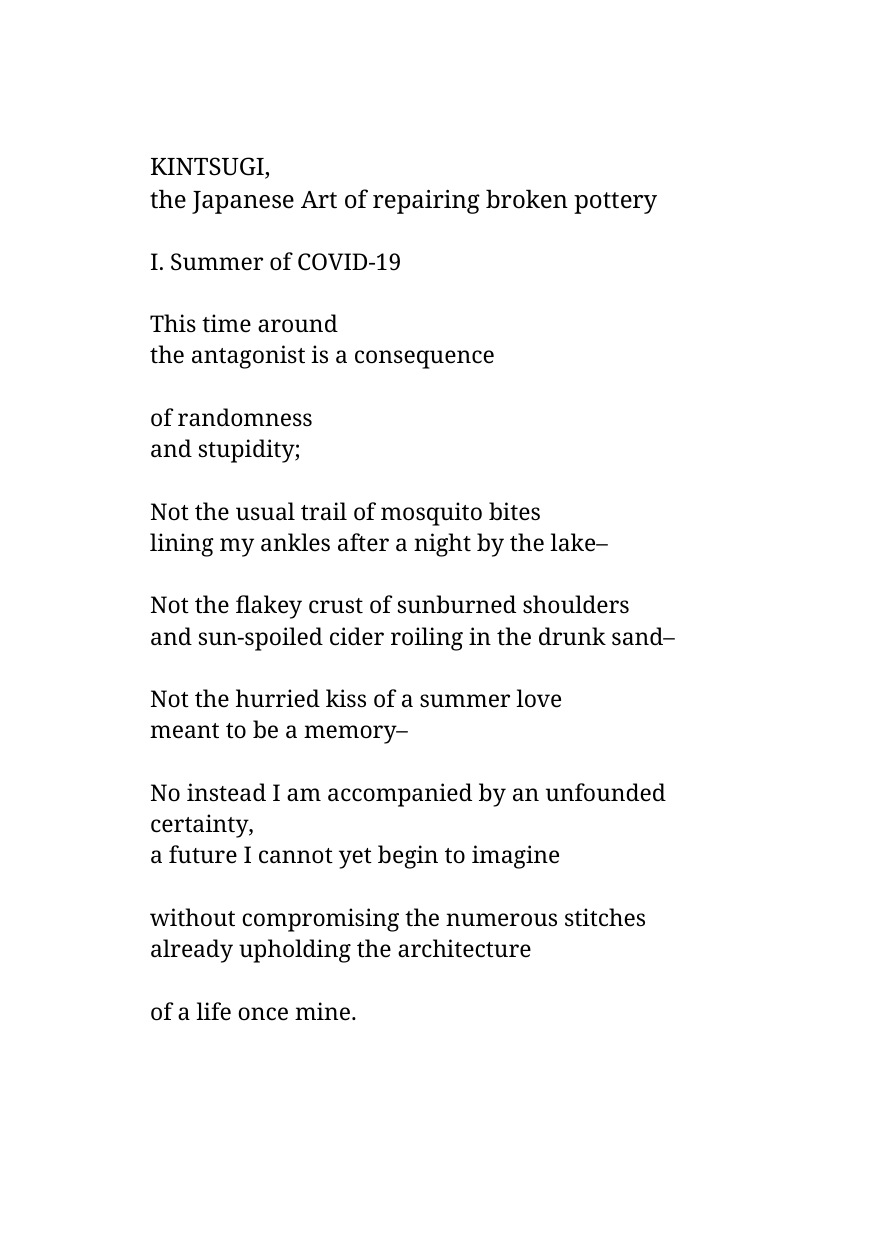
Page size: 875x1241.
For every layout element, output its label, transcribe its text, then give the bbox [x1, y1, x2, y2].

text Not the usual trail of mosquito bites [150, 496, 724, 527]
text the antagonist is a consequence [150, 339, 724, 371]
text I. Summer of COVID-19 [150, 246, 724, 277]
text already upholding the architecture [150, 933, 724, 964]
text Not the flakey crust of sunburned shoulders [150, 589, 724, 621]
text meant to be a memory– [150, 714, 724, 746]
subtitle the Japanese Art of repairing broken pottery [150, 183, 724, 215]
text of randomness [150, 402, 724, 433]
text and stupidity; [150, 433, 724, 464]
text and sun-spoiled cider roiling in the drunk sand– [150, 621, 724, 652]
text Not the hurried kiss of a summer love [150, 683, 724, 714]
text This time around [150, 308, 724, 339]
text a future I cannot yet begin to imagine [150, 839, 724, 871]
text of a life once mine. [150, 996, 724, 1027]
subtitle KINTSUGI, [150, 150, 724, 183]
text without compromising the numerous stitches [150, 902, 724, 933]
text No instead I am accompanied by an unfounded certainty, [150, 777, 724, 839]
text lining my ankles after a night by the lake– [150, 527, 724, 558]
